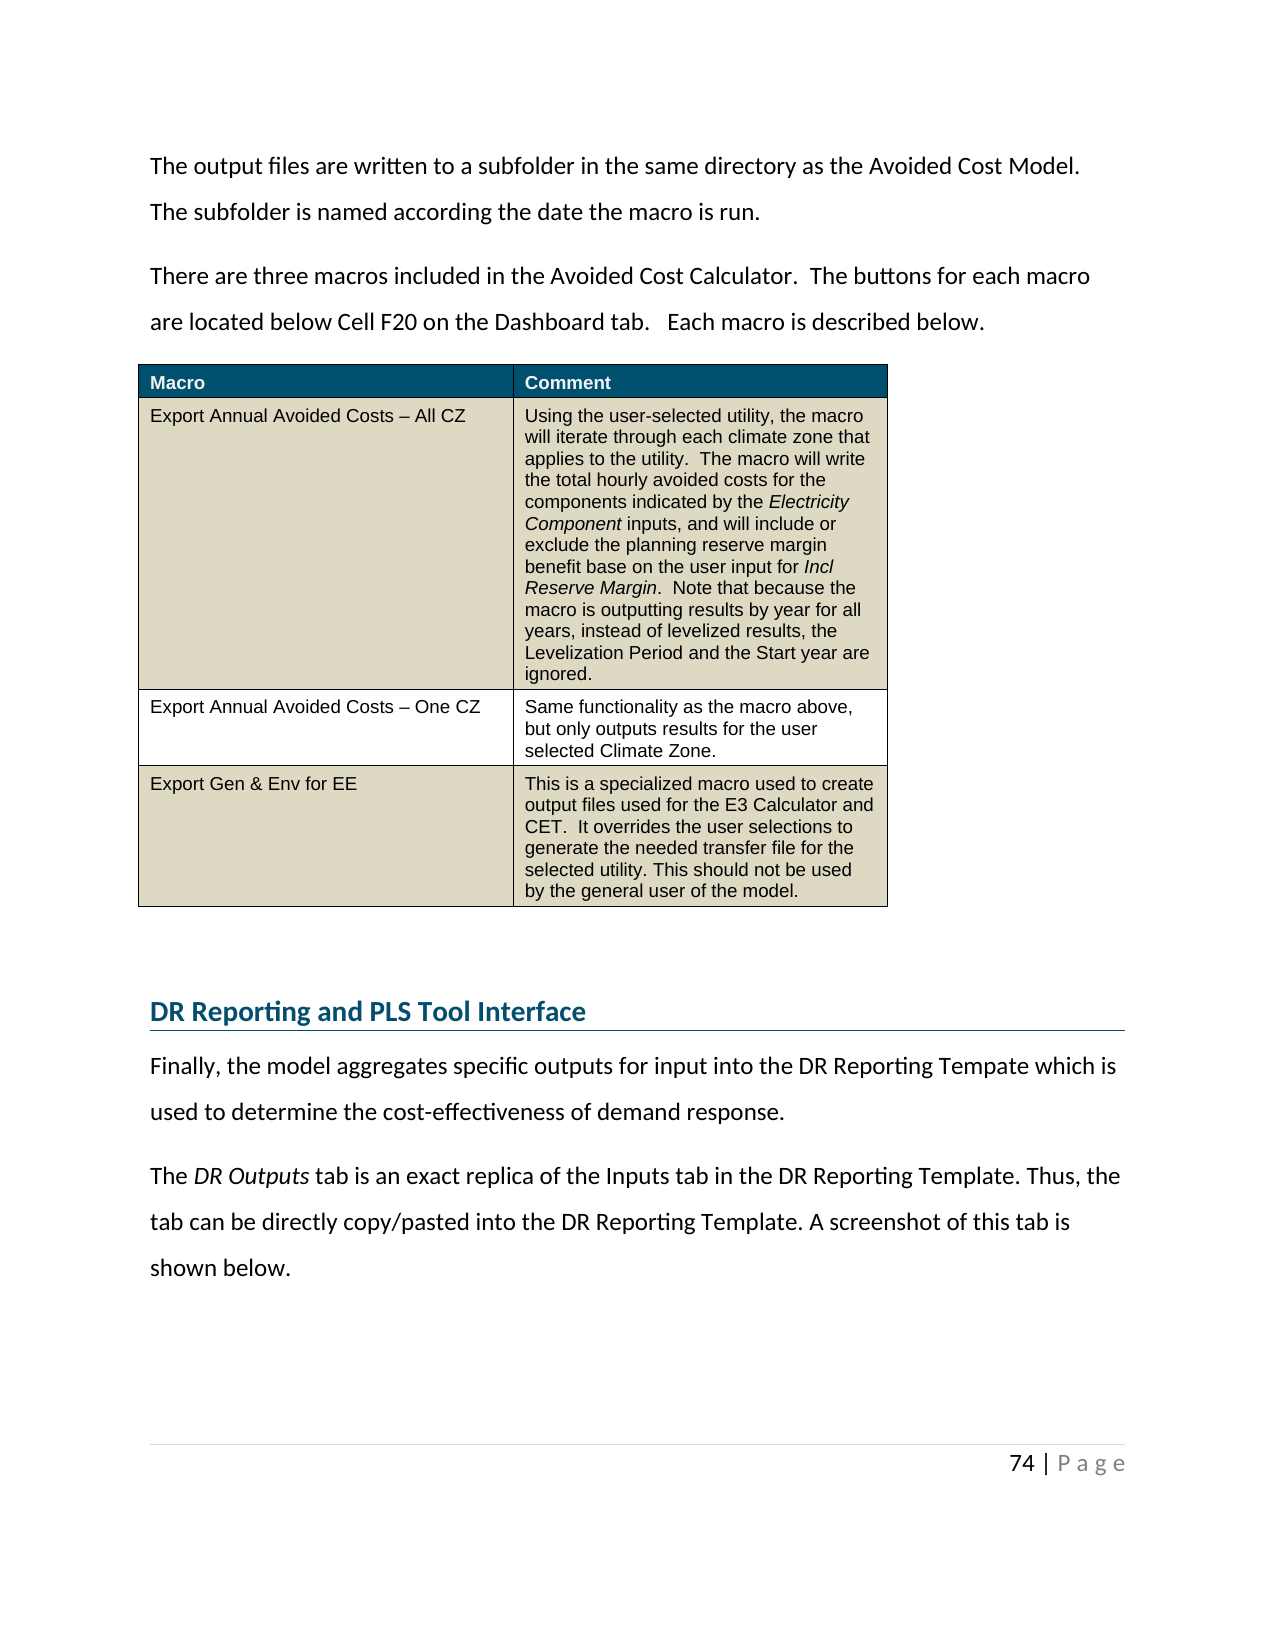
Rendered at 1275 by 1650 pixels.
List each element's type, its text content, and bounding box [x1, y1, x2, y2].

table_header Comment [514, 365, 887, 397]
table_cell Export Gen & Env for EE [139, 766, 513, 906]
text There are three macros included in the Avoided Cost Calculator. The buttons for each macro are located below Cell F20 on the Dashboard tab. Each macro is described below. [150, 260, 1125, 336]
table_cell Using the user-selected utility, the macro will iterate through each climate zone that applies to the utility. The macro will write the total hourly avoided costs for the components indicated by the Electricity Component inputs, and will include or exclude the planning reserve margin benefit base on the user input for Incl Reserve Margin. Note that because the macro is outputting results by year for all years, instead of levelized results, the Levelization Period and the Start year are ignored. [514, 398, 887, 689]
table_cell Export Annual Avoided Costs – All CZ [139, 398, 513, 689]
table_cell Same functionality as the macro above, but only outputs results for the user selected Climate Zone. [514, 690, 887, 765]
table_cell Export Annual Avoided Costs – One CZ [139, 690, 513, 765]
text The DR Outputs tab is an exact replica of the Inputs tab in the DR Reporting Template. Thus, the tab can be directly copy/pasted into the DR Reporting Template. A screenshot of this tab is shown below. [150, 1160, 1125, 1282]
table_header Macro [139, 365, 513, 397]
text Finally, the model aggregates specific outputs for input into the DR Reporting Tempate which is used to determine the cost-effectiveness of demand response. [150, 1050, 1125, 1126]
subtitle DR Reporting and PLS Tool Interface [150, 993, 1125, 1030]
table_cell This is a specialized macro used to create output files used for the E3 Calculator and CET. It overrides the user selections to generate the needed transfer file for the selected utility. This should not be used by the general user of the model. [514, 766, 887, 906]
text The output files are written to a subfolder in the same directory as the Avoided Cost Model. The subfolder is named according the date the macro is run. [150, 150, 1125, 226]
